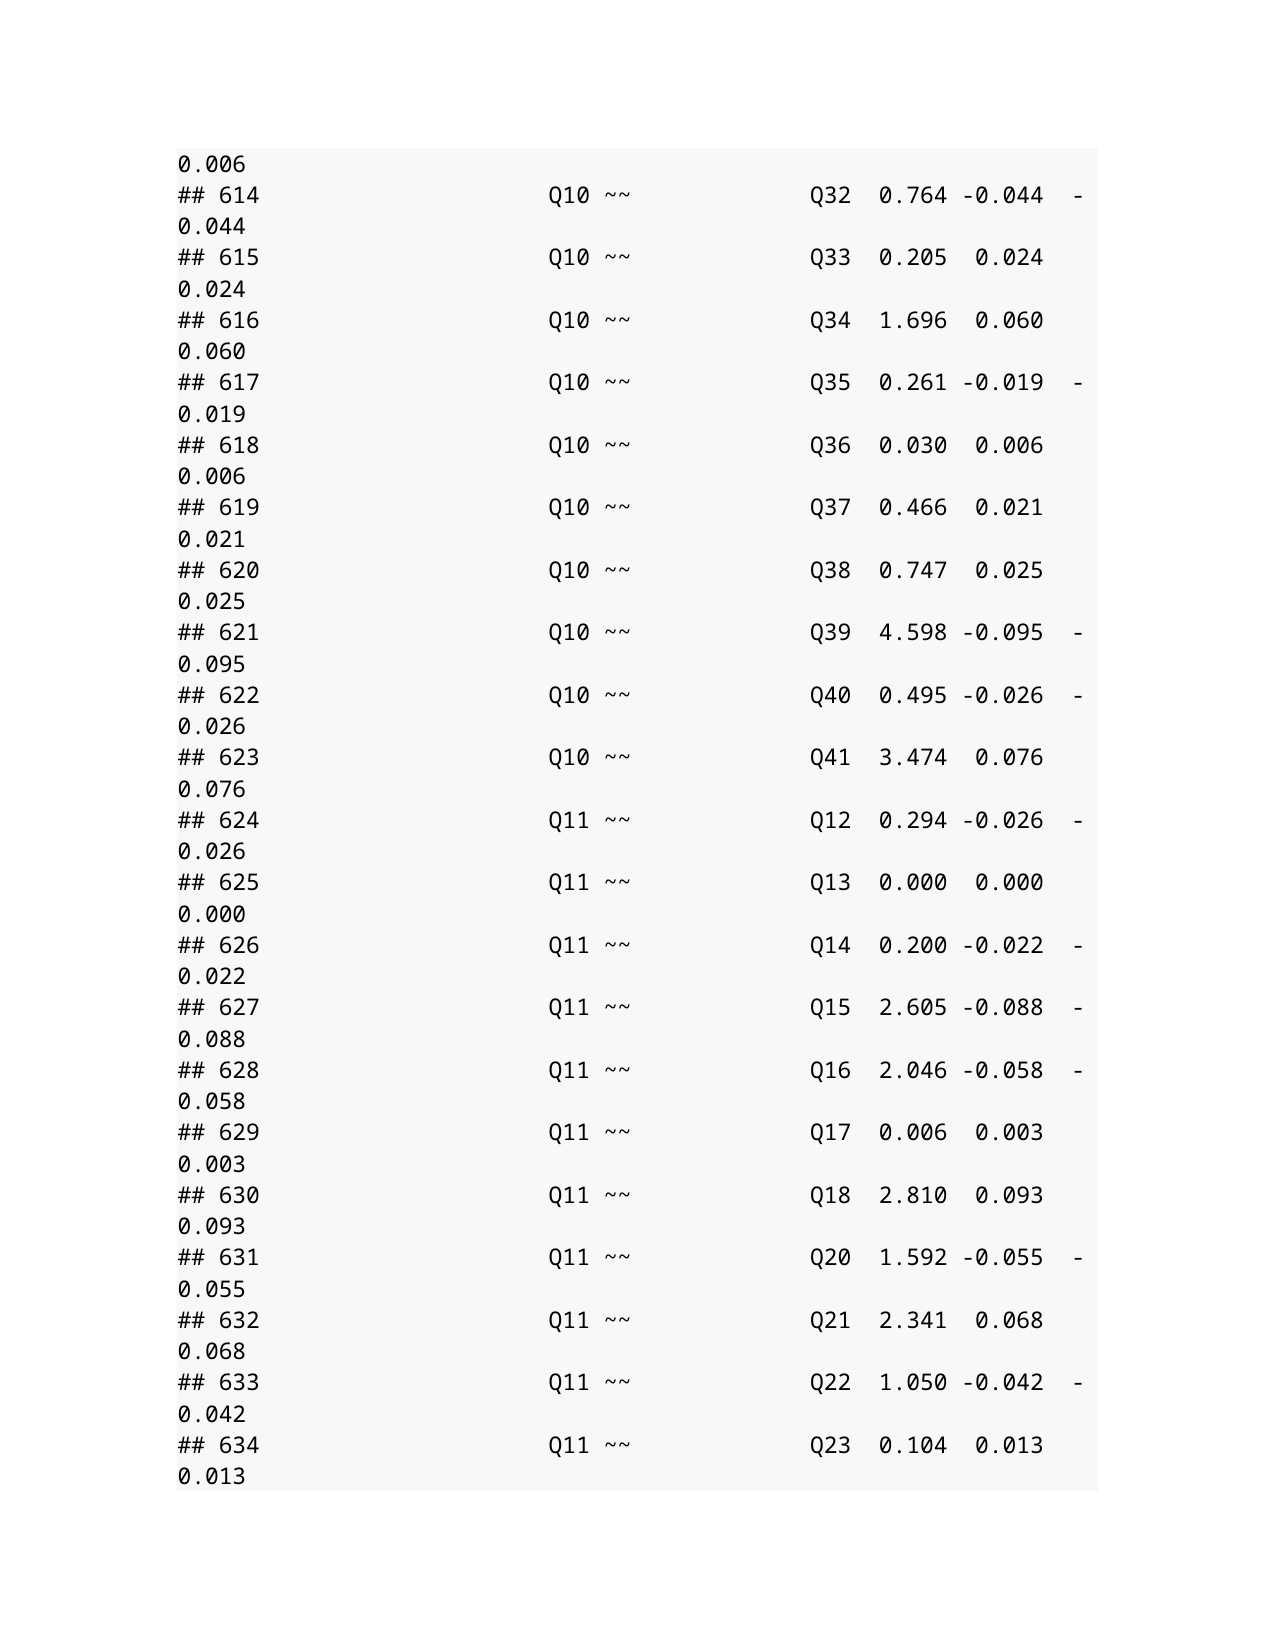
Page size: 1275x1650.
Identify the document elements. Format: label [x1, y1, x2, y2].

text [177, 148, 1098, 1491]
